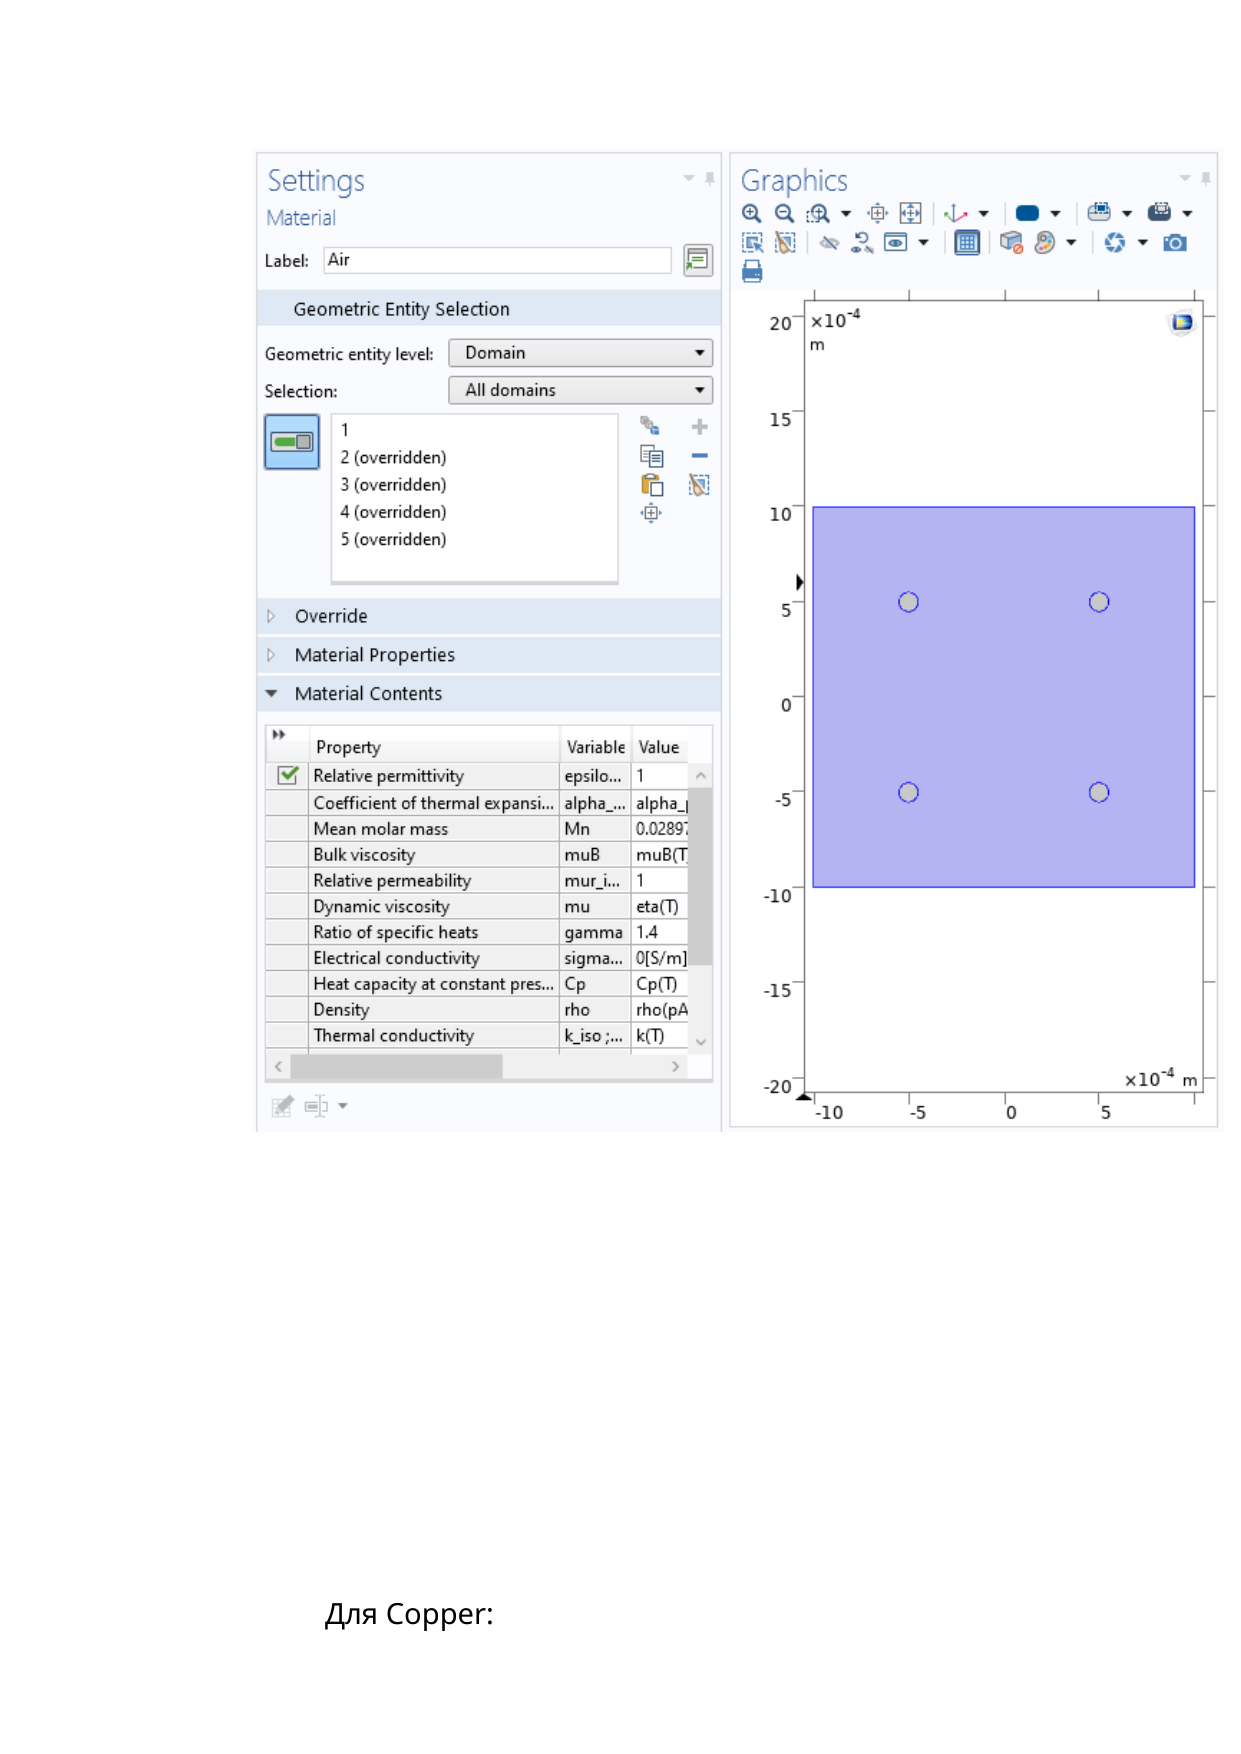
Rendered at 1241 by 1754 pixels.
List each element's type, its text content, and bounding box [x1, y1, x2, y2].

list Для Copper: [252, 1593, 1152, 1633]
picture [252, 148, 1227, 1132]
